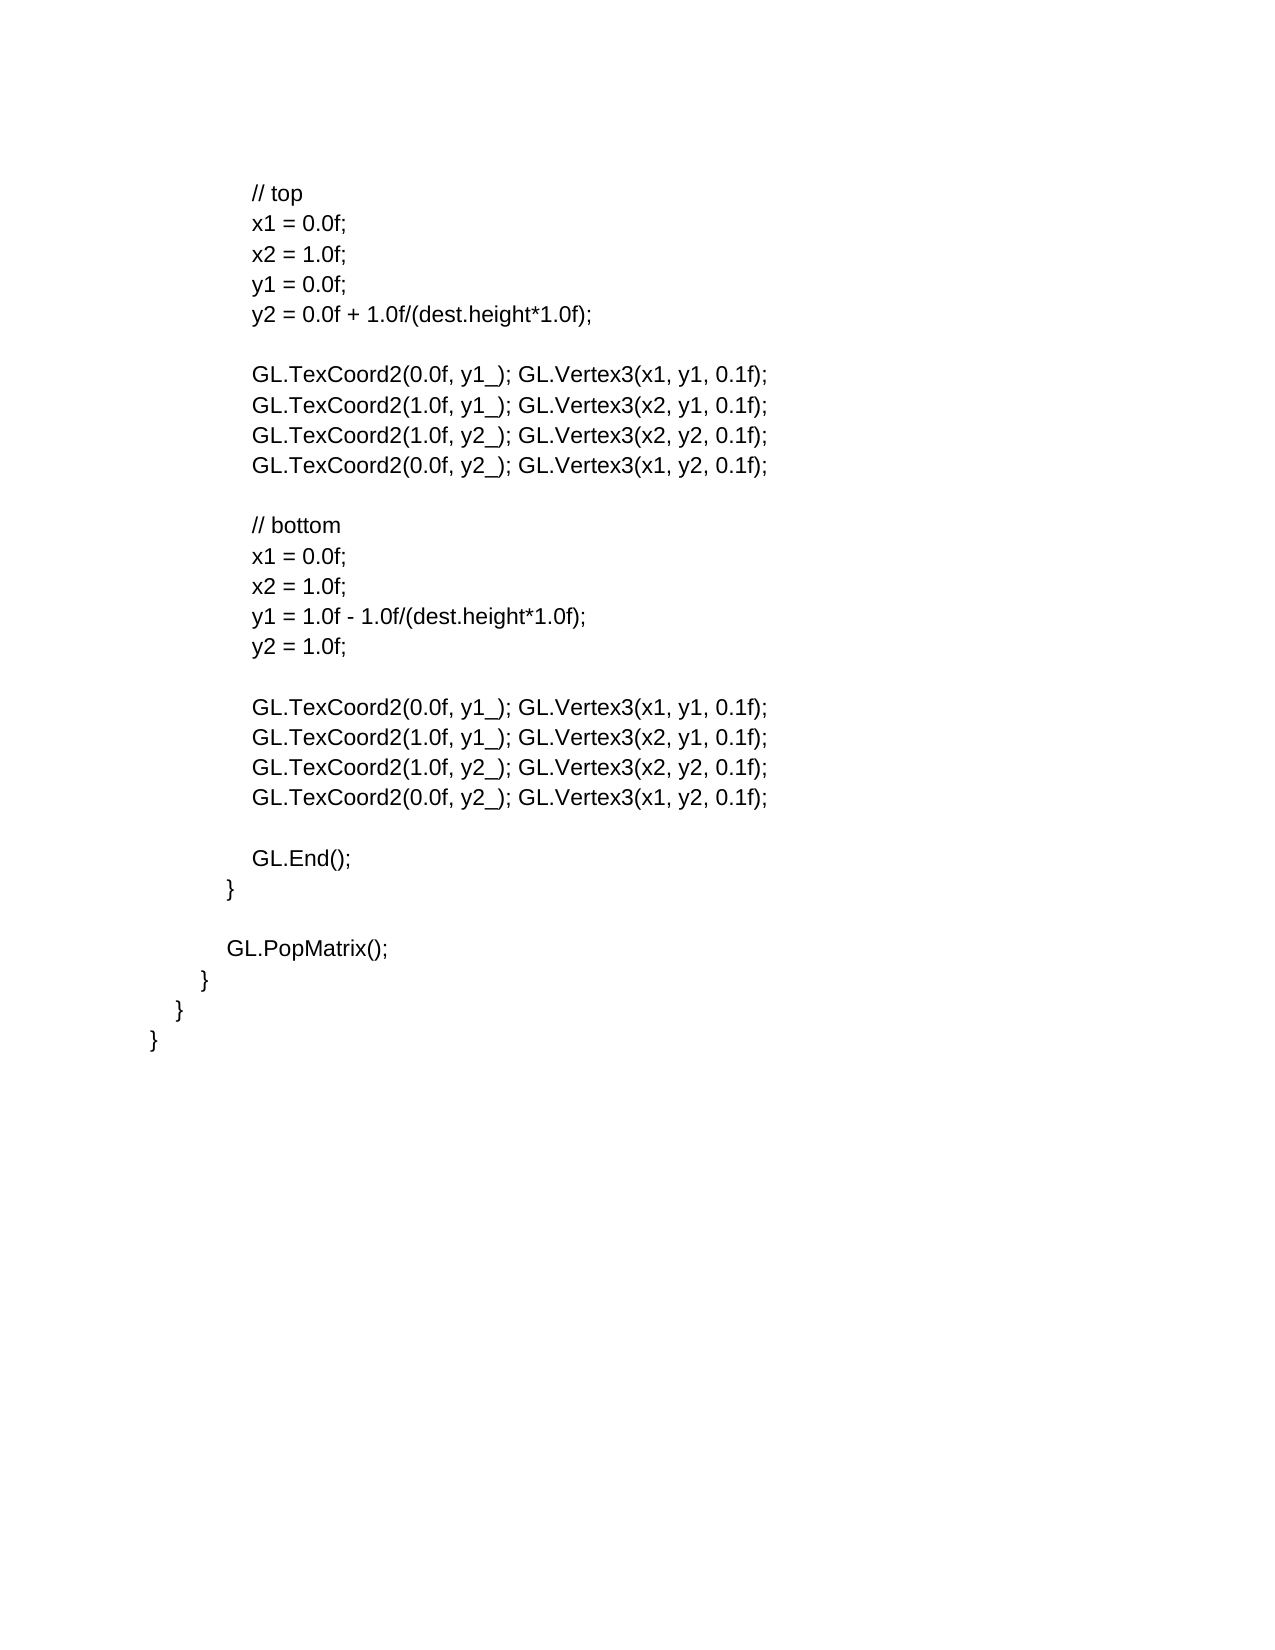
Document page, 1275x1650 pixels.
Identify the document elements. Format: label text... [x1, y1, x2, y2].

text y2 = 0.0f + 1.0f/(dest.height*1.0f); [150, 301, 1125, 327]
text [150, 392, 1125, 418]
text x1 = 0.0f; [150, 543, 1125, 569]
text } [150, 996, 1125, 1022]
text GL.End(); [150, 845, 1125, 871]
text GL.TexCoord2(0.0f, y2_); GL.Vertex3(x1, y2, 0.1f); [150, 784, 1125, 811]
text GL.PopMatrix(); [150, 935, 1125, 962]
text y1 = 0.0f; [150, 271, 1125, 297]
text } [150, 875, 1125, 901]
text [150, 361, 1125, 388]
text // top [150, 180, 1125, 207]
text x1 = 0.0f; [150, 210, 1125, 237]
text GL.TexCoord2(1.0f, y1_); GL.Vertex3(x2, y1, 0.1f); [150, 724, 1125, 750]
text x2 = 1.0f; [150, 241, 1125, 267]
text // bottom [150, 512, 1125, 539]
text GL.TexCoord2(0.0f, y1_); GL.Vertex3(x1, y1, 0.1f); [150, 694, 1125, 720]
text } [150, 966, 1125, 992]
text GL.TexCoord2(1.0f, y2_); GL.Vertex3(x2, y2, 0.1f); [150, 422, 1125, 448]
text } [150, 1026, 1125, 1052]
text y2 = 1.0f; [150, 633, 1125, 660]
text GL.TexCoord2(1.0f, y2_); GL.Vertex3(x2, y2, 0.1f); [150, 754, 1125, 781]
text y1 = 1.0f - 1.0f/(dest.height*1.0f); [150, 603, 1125, 629]
text GL.TexCoord2(0.0f, y2_); GL.Vertex3(x1, y2, 0.1f); [150, 452, 1125, 478]
text x2 = 1.0f; [150, 573, 1125, 599]
